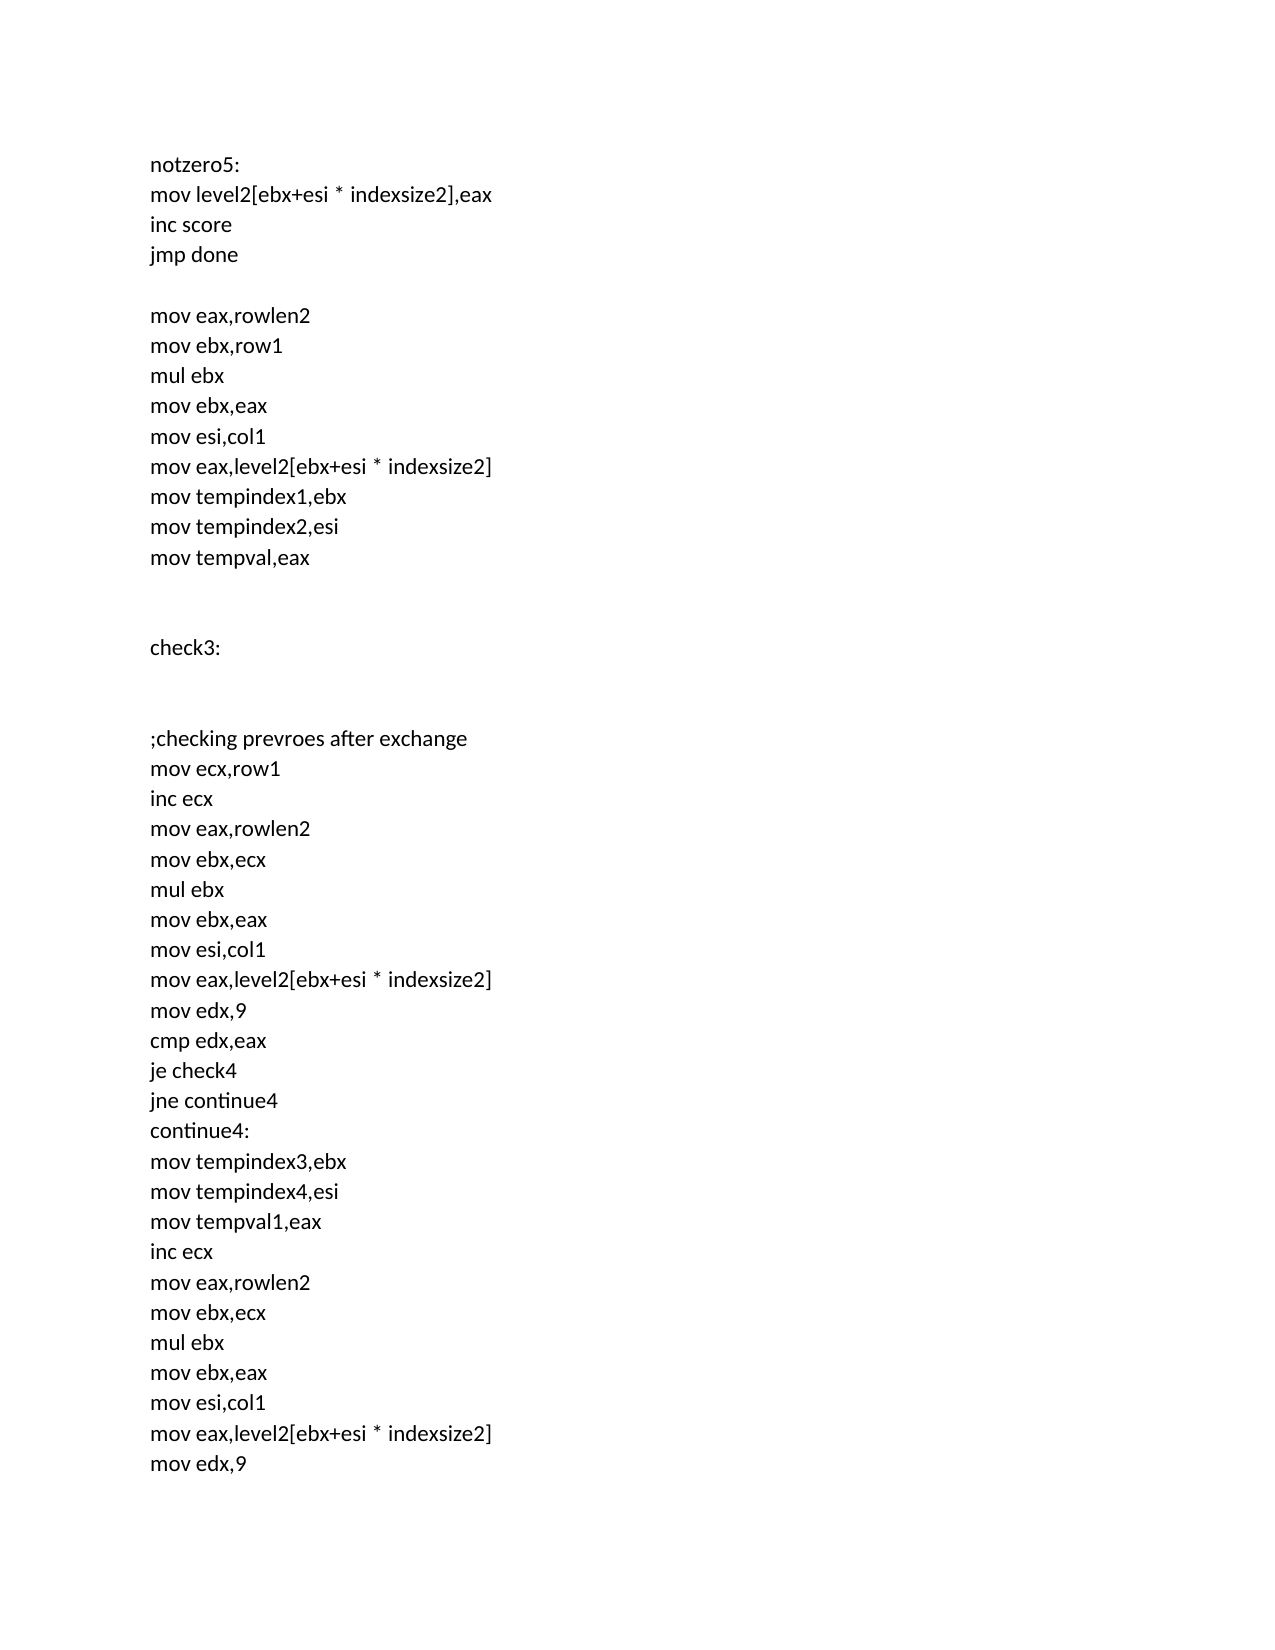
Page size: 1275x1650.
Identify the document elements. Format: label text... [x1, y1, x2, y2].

text mov tempindex3,ebx [150, 1147, 1125, 1175]
text mov tempindex2,esi [150, 512, 1125, 541]
text mov eax,rowlen2 [150, 1268, 1125, 1296]
text mov esi,col1 [150, 422, 1125, 450]
text inc ecx [150, 1237, 1125, 1266]
text mov eax,rowlen2 [150, 814, 1125, 843]
text mul ebx [150, 1328, 1125, 1356]
text mov ecx,row1 [150, 754, 1125, 782]
text mov tempval1,eax [150, 1207, 1125, 1235]
text continue4: [150, 1117, 1125, 1145]
text jmp done [150, 241, 1125, 269]
text check3: [150, 633, 1125, 661]
text mul ebx [150, 875, 1125, 903]
text cmp edx,eax [150, 1026, 1125, 1054]
text mov eax,level2[ebx+esi * indexsize2] [150, 452, 1125, 480]
text jne continue4 [150, 1086, 1125, 1114]
text ;checking prevroes after exchange [150, 724, 1125, 752]
text mov eax,level2[ebx+esi * indexsize2] [150, 966, 1125, 994]
text mov ebx,eax [150, 1358, 1125, 1386]
text inc score [150, 210, 1125, 238]
text notzero5: [150, 150, 1125, 178]
text mov tempindex4,esi [150, 1177, 1125, 1205]
text mov ebx,row1 [150, 331, 1125, 359]
text mov ebx,ecx [150, 845, 1125, 873]
text mov ebx,eax [150, 905, 1125, 933]
text mov esi,col1 [150, 935, 1125, 963]
text mov edx,9 [150, 996, 1125, 1024]
text mov eax,level2[ebx+esi * indexsize2] [150, 1419, 1125, 1447]
text mov level2[ebx+esi * indexsize2],eax [150, 180, 1125, 208]
text mov tempindex1,ebx [150, 482, 1125, 510]
text mov edx,9 [150, 1449, 1125, 1477]
text mov esi,col1 [150, 1388, 1125, 1417]
text mov eax,rowlen2 [150, 301, 1125, 329]
text inc ecx [150, 784, 1125, 812]
text mov ebx,eax [150, 392, 1125, 420]
text mul ebx [150, 361, 1125, 389]
text je check4 [150, 1056, 1125, 1084]
text mov ebx,ecx [150, 1298, 1125, 1326]
text mov tempval,eax [150, 543, 1125, 571]
